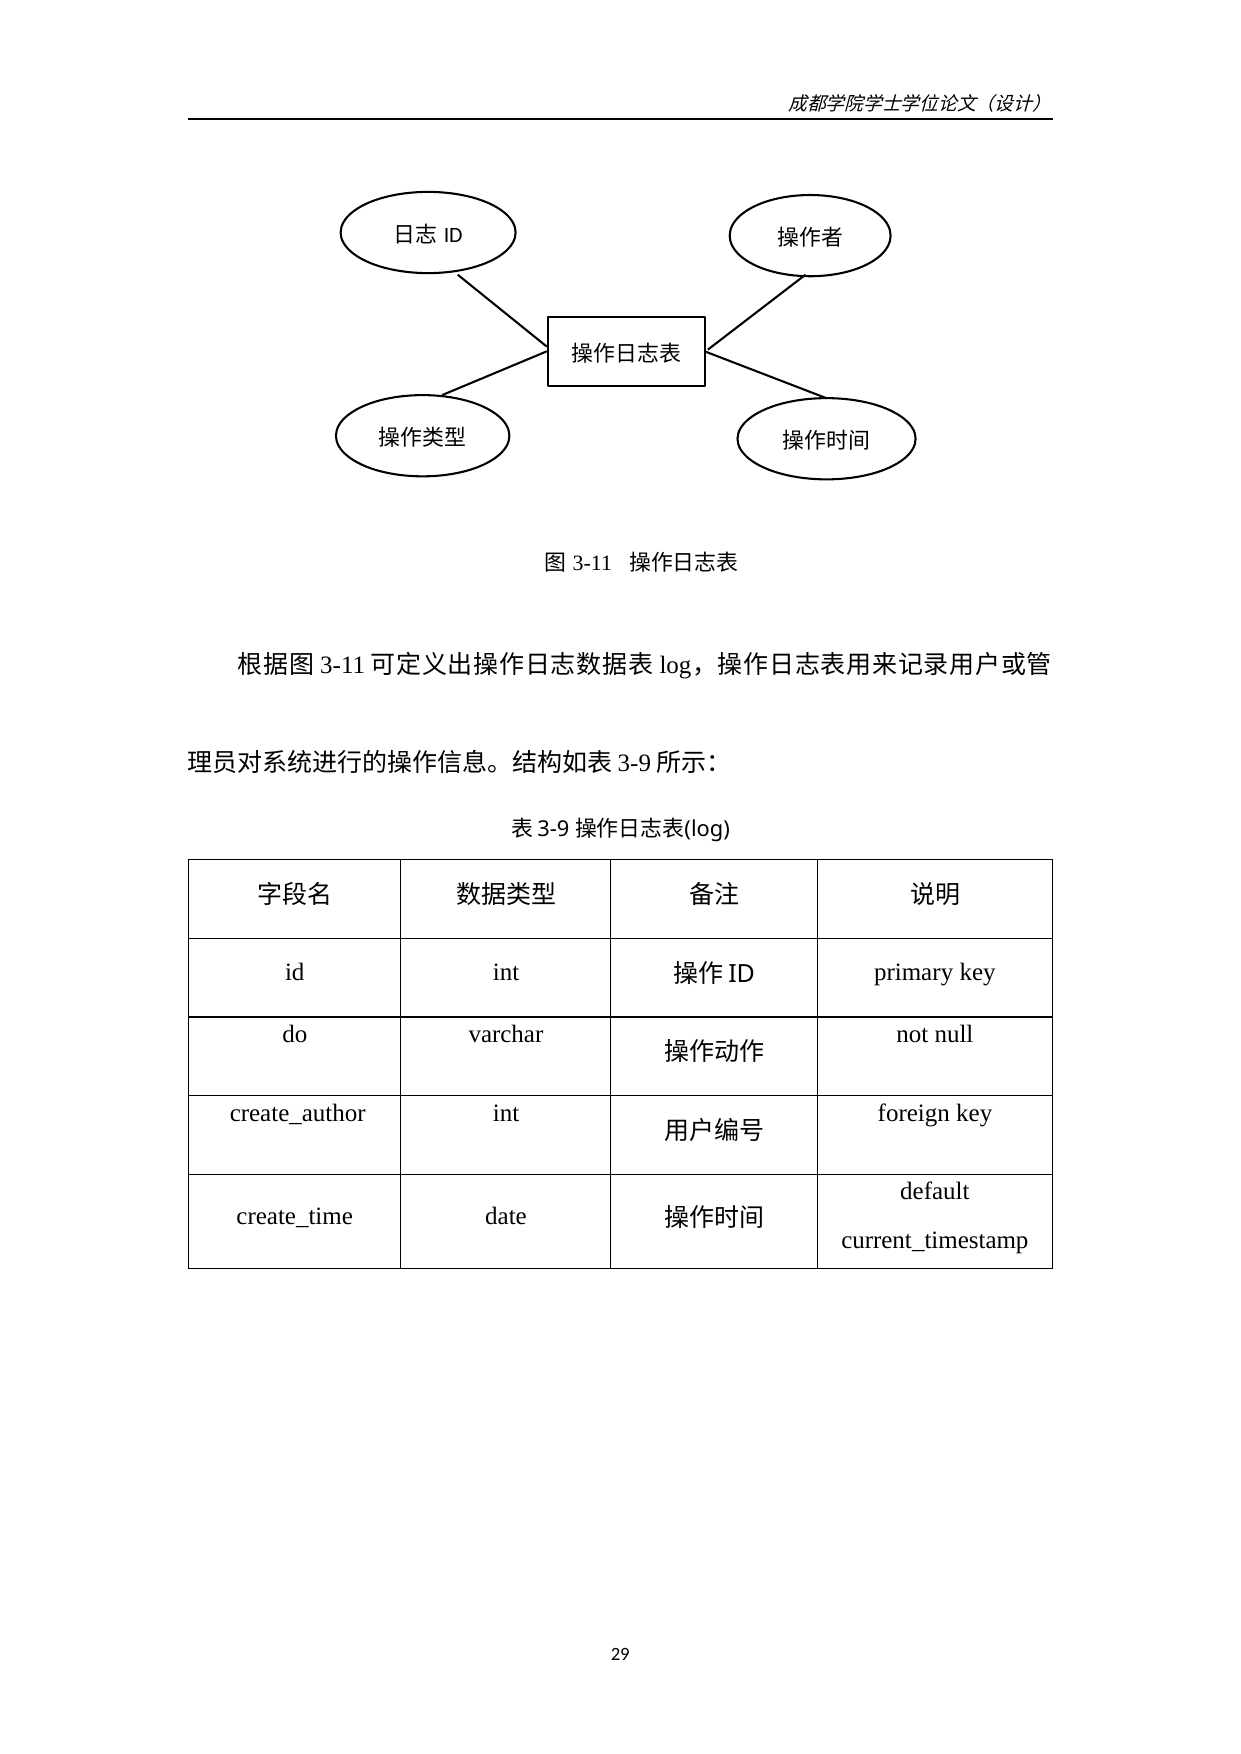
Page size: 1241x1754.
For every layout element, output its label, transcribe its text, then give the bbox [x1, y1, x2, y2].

table_cell int [401, 1096, 610, 1173]
table_cell 操作ID [611, 939, 817, 1016]
table_header 数据类型 [401, 860, 610, 938]
table_cell 操作动作 [611, 1018, 817, 1095]
table_cell do [189, 1018, 400, 1095]
table_cell default current_timestamp [818, 1175, 1052, 1268]
table_cell 用户编号 [611, 1096, 817, 1173]
table_cell not null [818, 1018, 1052, 1095]
table_cell int [401, 939, 610, 1016]
text 表3-9 操作日志表(log) [187, 811, 1053, 843]
table_header 说明 [818, 860, 1052, 938]
table_cell create_time [189, 1175, 400, 1268]
table_cell create_author [189, 1096, 400, 1173]
table_cell varchar [401, 1018, 610, 1095]
table_cell primary key [818, 939, 1052, 1016]
table_header 备注 [611, 860, 817, 938]
table_cell 操作时间 [611, 1175, 817, 1268]
table_cell foreign key [818, 1096, 1052, 1173]
text 根据图3-11可定义出操作日志数据表log，操作日志表用来记录用户或管理员对系统进行的操作信息。结构如表3-9所示： [187, 630, 1053, 793]
table_header 字段名 [189, 860, 400, 938]
table_cell date [401, 1175, 610, 1268]
table_cell id [189, 939, 400, 1016]
